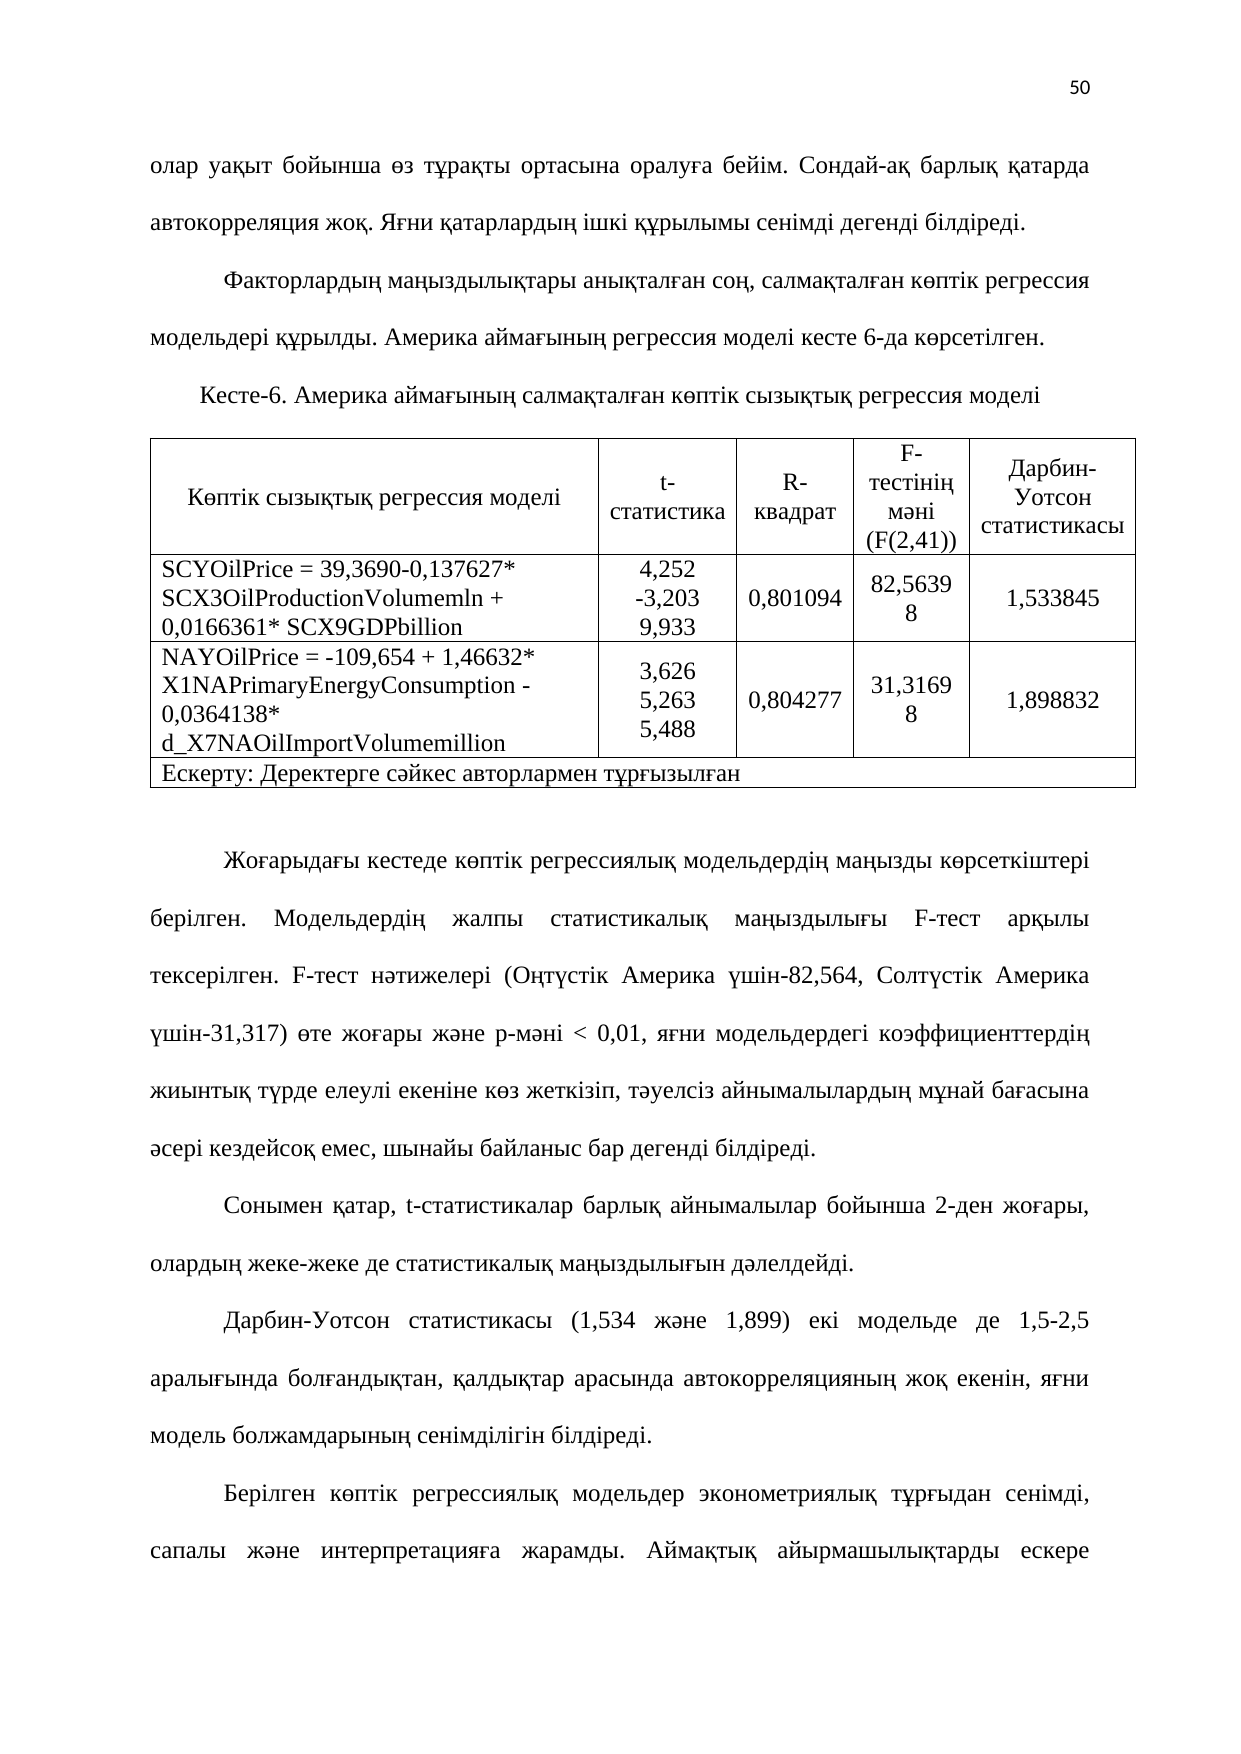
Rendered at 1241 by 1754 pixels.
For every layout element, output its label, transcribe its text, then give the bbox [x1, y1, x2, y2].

table_cell NAYOilPrice = -109,654 + 1,46632* X1NAPrimaryEnergyConsumption -0,0364138* d_X7NAOilImportVolumemillion [151, 642, 598, 757]
table_header t-статистика [599, 439, 736, 553]
table_cell 1,898832 [970, 642, 1135, 757]
text Жоғарыдағы кестеде көптік регрессиялық модельдердің маңызды көрсеткіштері берілген. Модельдердің жалпы статистикалық маңыздылығы F-тест арқылы тексерілген. F-тест нәтижелері (Оңтүстік Америка үшін-82,564, Солтүстік Америка үшін-31,317) өте жоғары және р-мәні < 0,01, яғни модельдердегі коэффициенттердің жиынтық түрде елеулі екеніне көз жеткізіп, тәуелсіз айнымалылардың мұнай бағасына әсері кездейсоқ емес, шынайы байланыс бар дегенді білдіреді. [150, 845, 1090, 1161]
table_cell 0,801094 [737, 555, 853, 641]
text Сонымен қатар, t-статистикалар барлық айнымалылар бойынша 2-ден жоғары, олардың жеке-жеке де статистикалық маңыздылығын дәлелдейді. [150, 1190, 1090, 1276]
table_cell 0,804277 [737, 642, 853, 757]
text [150, 150, 1090, 236]
table_cell 82,56398 [854, 555, 969, 641]
text Дарбин-Уотсон статистикасы (1,534 және 1,899) екі модельде де 1,5-2,5 аралығында болғандықтан, қалдықтар арасында автокорреляцияның жоқ екенін, яғни модель болжамдарының сенімділігін білдіреді. [150, 1305, 1090, 1449]
table_cell SCYOilPrice = 39,3690-0,137627* SCX3OilProductionVolumemln + 0,0166361* SCX9GDPbillion [151, 555, 598, 641]
table_header Дарбин-Уотсон статистикасы [970, 439, 1135, 553]
table_cell 31,31698 [854, 642, 969, 757]
table_cell 3,626 5,263 5,488 [599, 642, 736, 757]
table_cell 4,252 -3,203 9,933 [599, 555, 736, 641]
table_header R-квадрат [737, 439, 853, 553]
table_header F-тестінің мәні (F(2,41)) [854, 439, 969, 553]
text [150, 1478, 1090, 1564]
table_cell 1,533845 [970, 555, 1135, 641]
text Факторлардың маңыздылықтары анықталған соң, салмақталған көптік регрессия модельдері құрылды. Америка аймағының регрессия моделі кесте 6-да көрсетілген. [150, 265, 1090, 351]
table_header Көптік сызықтық регрессия моделі [151, 439, 598, 553]
text Кесте-6. Америка аймағының салмақталған көптік сызықтық регрессия моделі [150, 380, 1090, 409]
table_cell Ескерту: Деректерге сәйкес авторлармен тұрғызылған [151, 758, 1135, 787]
